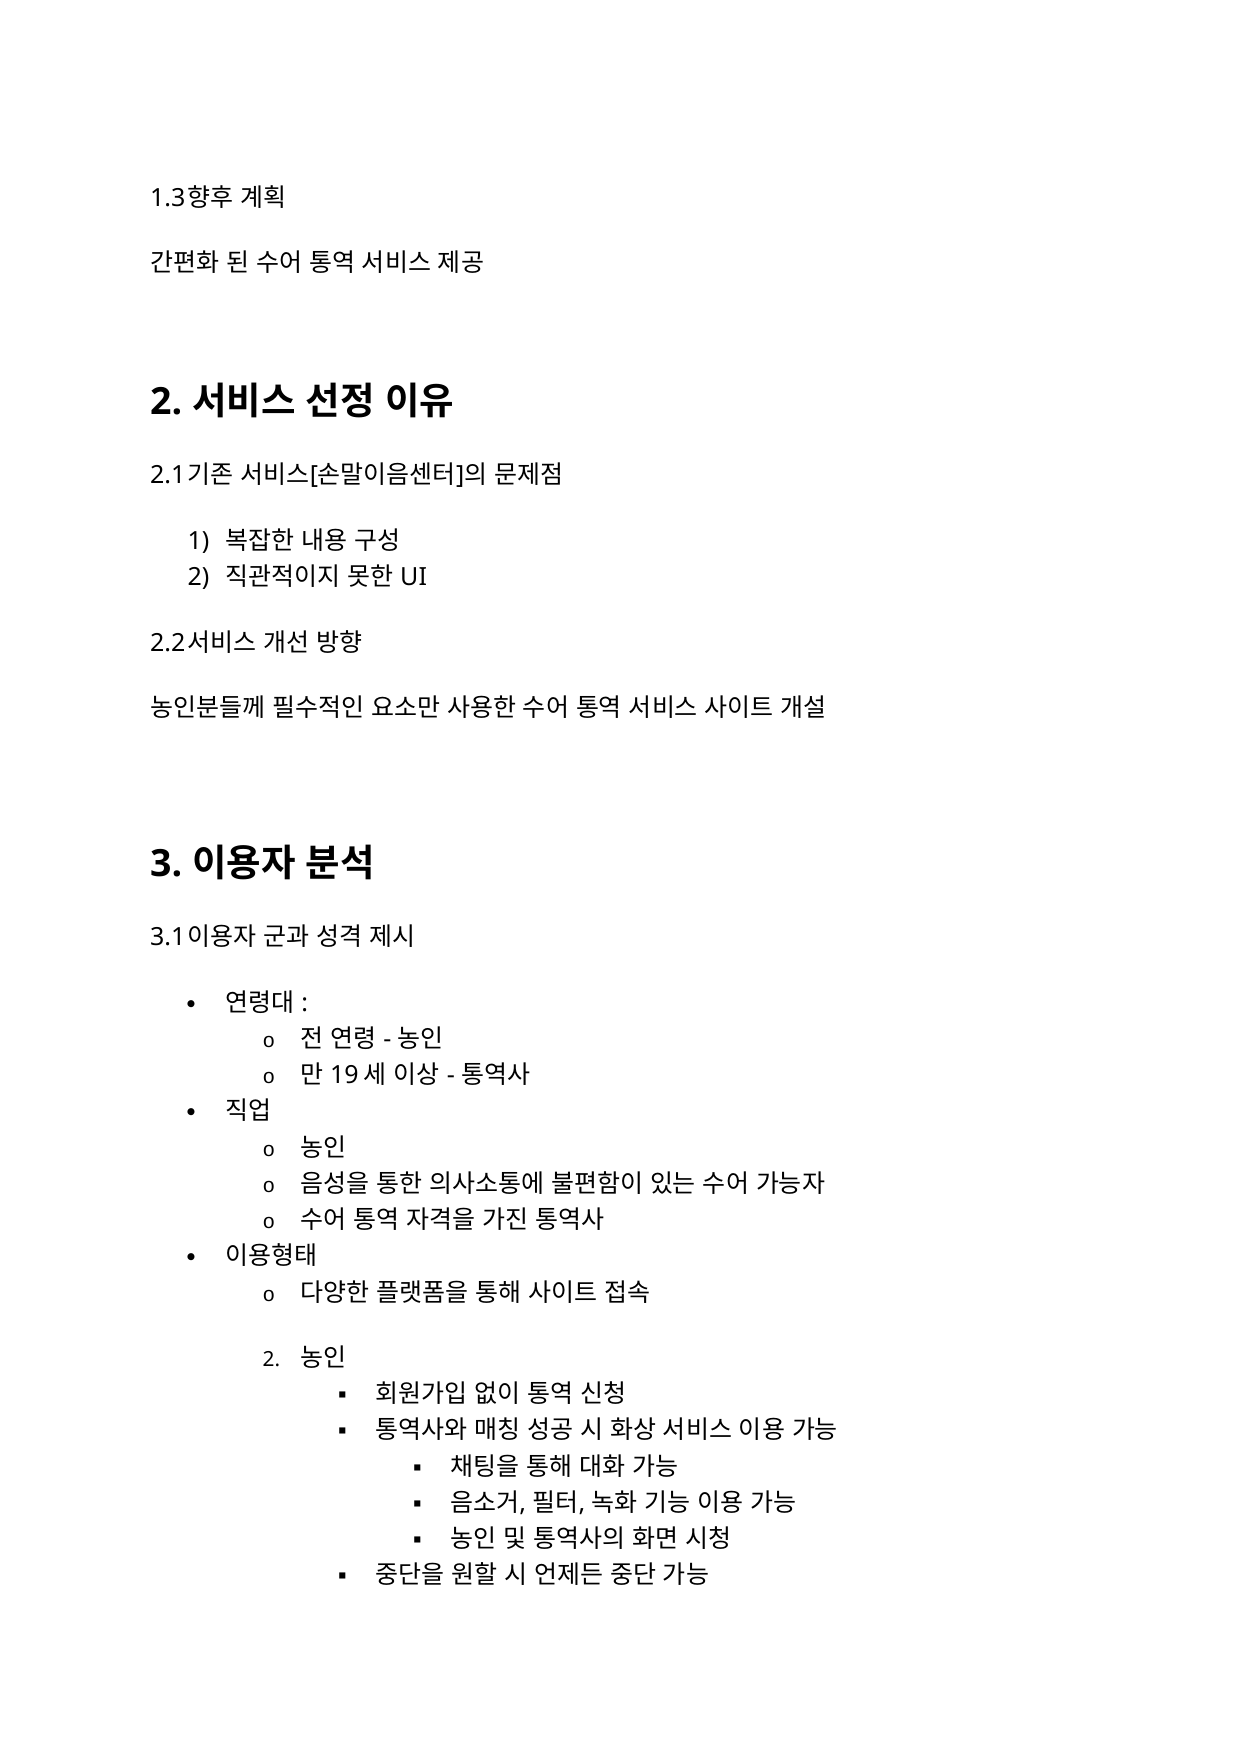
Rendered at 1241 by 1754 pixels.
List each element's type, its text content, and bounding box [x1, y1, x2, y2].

list 통역사와 매칭 성공 시 화상 서비스 이용 가능 [337, 1410, 1090, 1446]
list 다양한 플랫폼을 통해 사이트 접속 [262, 1272, 1090, 1308]
list 이용자 군과 성격 제시 [150, 917, 1090, 953]
list 농인 및 통역사의 화면 시청 [412, 1519, 1090, 1555]
text 3. 이용자 분석 [150, 833, 1090, 887]
list 향후 계획 [150, 177, 1090, 213]
list 채팅을 통해 대화 가능 [412, 1446, 1090, 1482]
list 음성을 통한 의사소통에 불편함이 있는 수어 가능자 [262, 1163, 1090, 1199]
list 농인 [262, 1127, 1090, 1163]
list 음소거, 필터, 녹화 기능 이용 가능 [412, 1482, 1090, 1519]
list 전 연령 - 농인 [262, 1018, 1090, 1054]
text 2. 서비스 선정 이유 [150, 371, 1090, 426]
list 직업 [187, 1091, 1090, 1127]
text 간편화 된 수어 통역 서비스 제공 [150, 243, 1090, 279]
list 회원가입 없이 통역 신청 [337, 1374, 1090, 1410]
list 중단을 원할 시 언제든 중단 가능 [337, 1555, 1090, 1591]
list 서비스 개선 방향 [150, 622, 1090, 658]
list 이용형태 [187, 1236, 1090, 1272]
list 기존 서비스[손말이음센터]의 문제점 [150, 455, 1090, 491]
list 복잡한 내용 구성 [187, 520, 1090, 557]
list 만 19세 이상 - 통역사 [262, 1054, 1090, 1091]
list 농인 [262, 1337, 1090, 1374]
list 연령대 : [187, 982, 1090, 1018]
list 수어 통역 자격을 가진 통역사 [262, 1199, 1090, 1236]
text 농인분들께 필수적인 요소만 사용한 수어 통역 서비스 사이트 개설 [150, 687, 1090, 724]
list 직관적이지 못한 UI [187, 557, 1090, 593]
